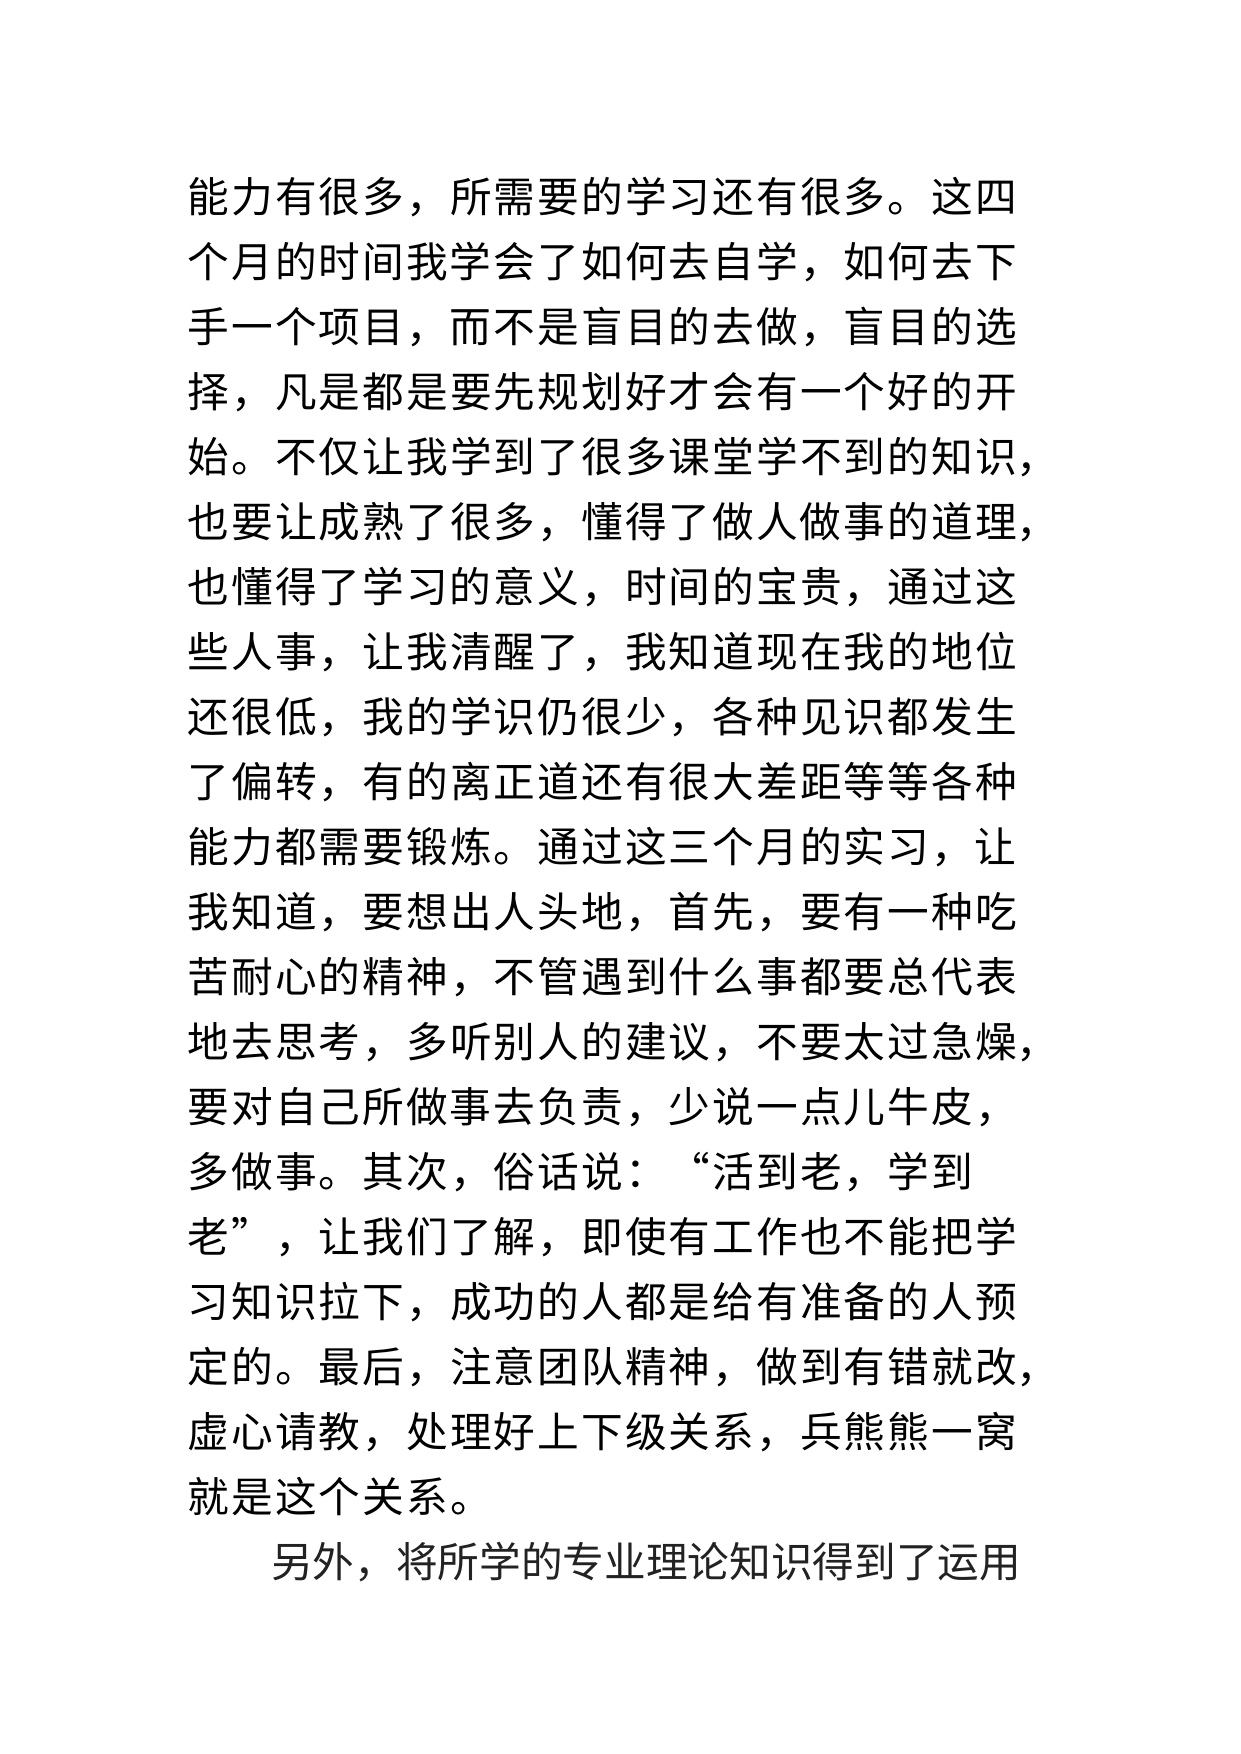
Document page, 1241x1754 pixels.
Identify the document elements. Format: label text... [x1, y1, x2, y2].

list 另外，将所学的专业理论知识得到了运用与实践,在实践中结合理论加深了对专业知识的认识,在此培养了我的实际动手能力，增加了实际的操作经验，对实际的工作的有了一个新的开始，更好地为今后的工作积累经验。 [187, 1527, 1053, 1592]
